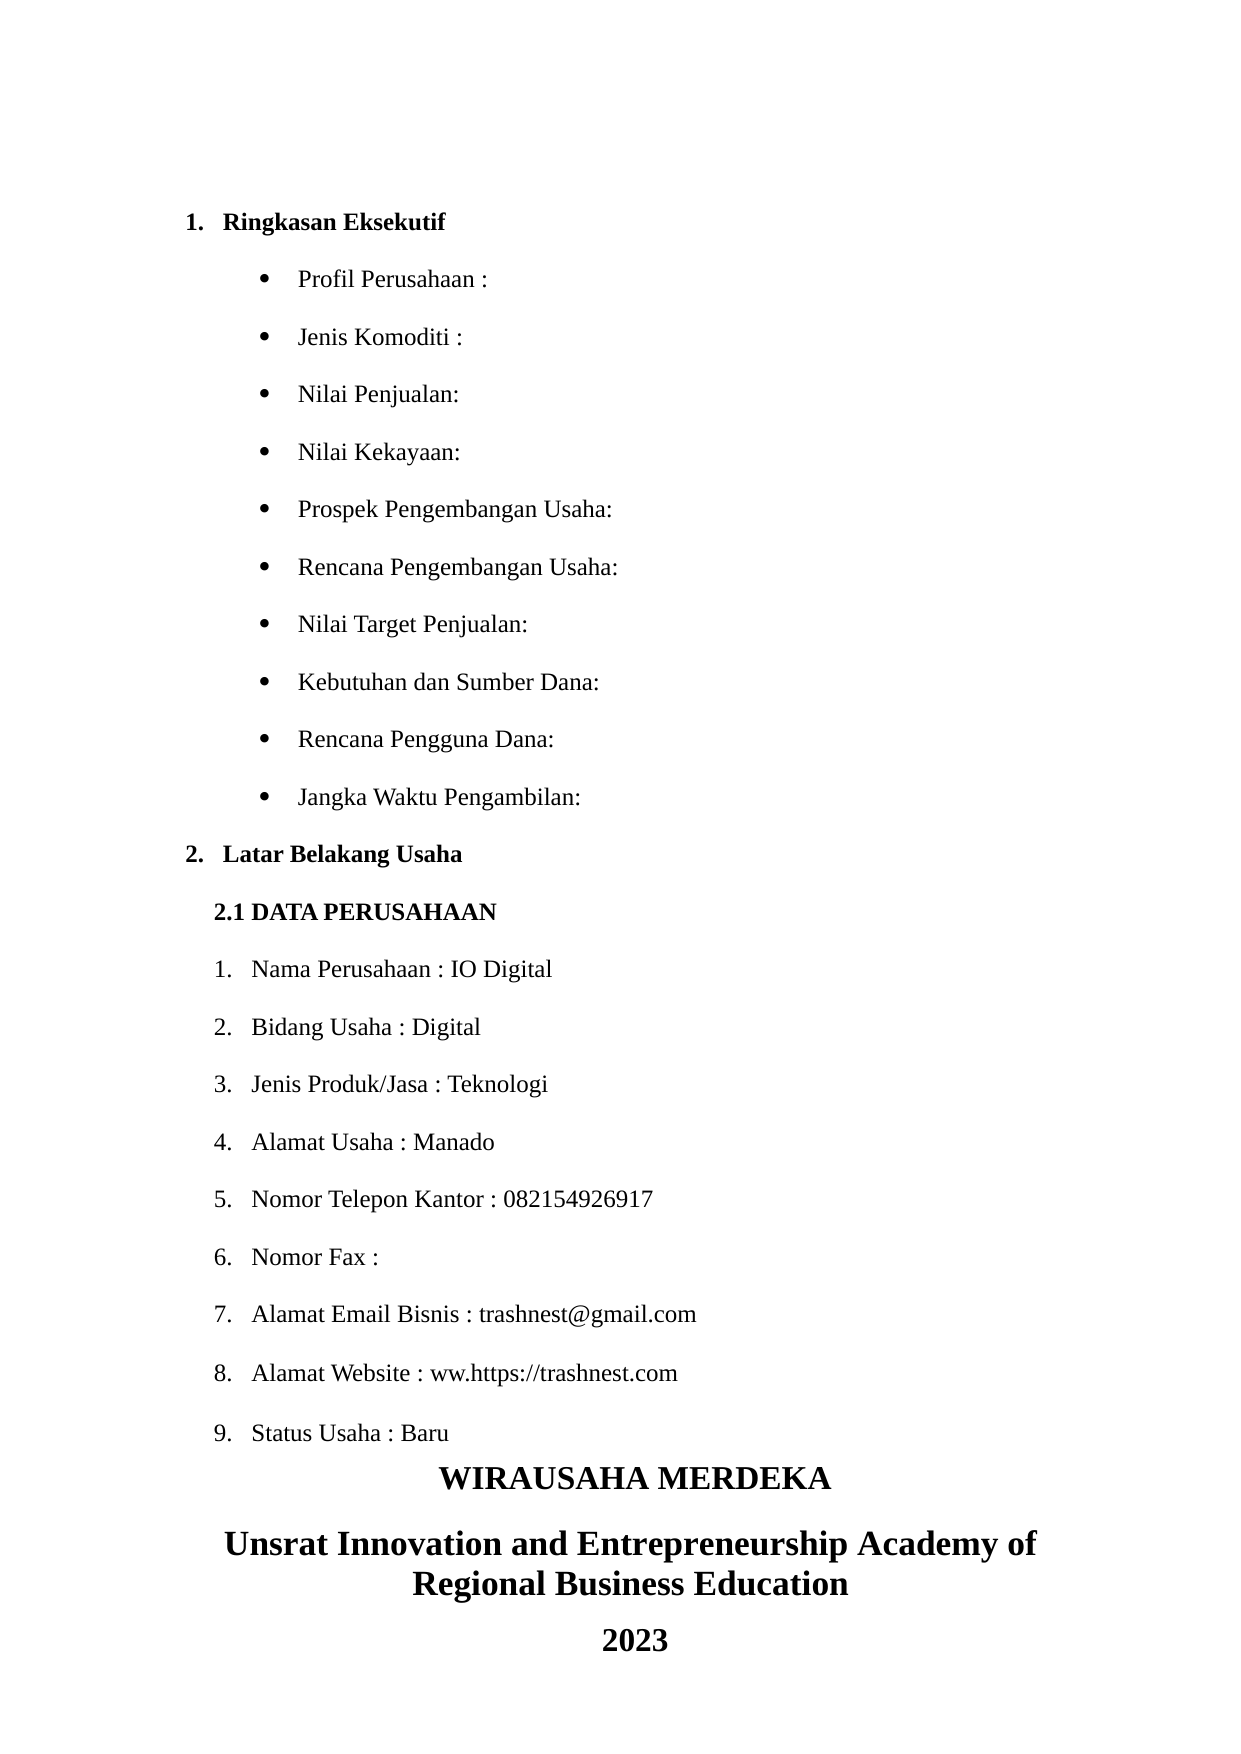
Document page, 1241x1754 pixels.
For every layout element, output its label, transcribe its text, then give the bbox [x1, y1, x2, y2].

list Ringkasan Eksekutif [185, 207, 1122, 236]
list Nama Perusahaan : IO Digital [214, 954, 1122, 983]
list Rencana Pengguna Dana: [260, 724, 1122, 753]
list Profil Perusahaan : [260, 264, 1122, 293]
list Nomor Telepon Kantor : 082154926917 [214, 1184, 1122, 1213]
list Nilai Target Penjualan: [260, 609, 1122, 638]
list Bidang Usaha : Digital [214, 1012, 1122, 1041]
list Rencana Pengembangan Usaha: [260, 552, 1122, 581]
list Kebutuhan dan Sumber Dana: [260, 667, 1122, 696]
list DATA PERUSAHAAN [214, 897, 1122, 926]
list Nilai Kekayaan: [260, 437, 1122, 466]
list Prospek Pengembangan Usaha: [260, 494, 1122, 523]
list Latar Belakang Usaha [185, 839, 1122, 868]
list Jangka Waktu Pengambilan: [260, 782, 1122, 811]
list Alamat Usaha : Manado [214, 1127, 1122, 1156]
list Alamat Website : ww.https://trashnest.com [214, 1357, 1122, 1387]
list Jenis Komoditi : [260, 322, 1122, 351]
list Jenis Produk/Jasa : Teknologi [214, 1069, 1122, 1098]
list Nomor Fax : [214, 1242, 1122, 1271]
list Alamat Email Bisnis : trashnest@gmail.com [214, 1299, 1122, 1328]
list Status Usaha : Baru [214, 1418, 1122, 1447]
list Nilai Penjualan: [260, 379, 1122, 408]
